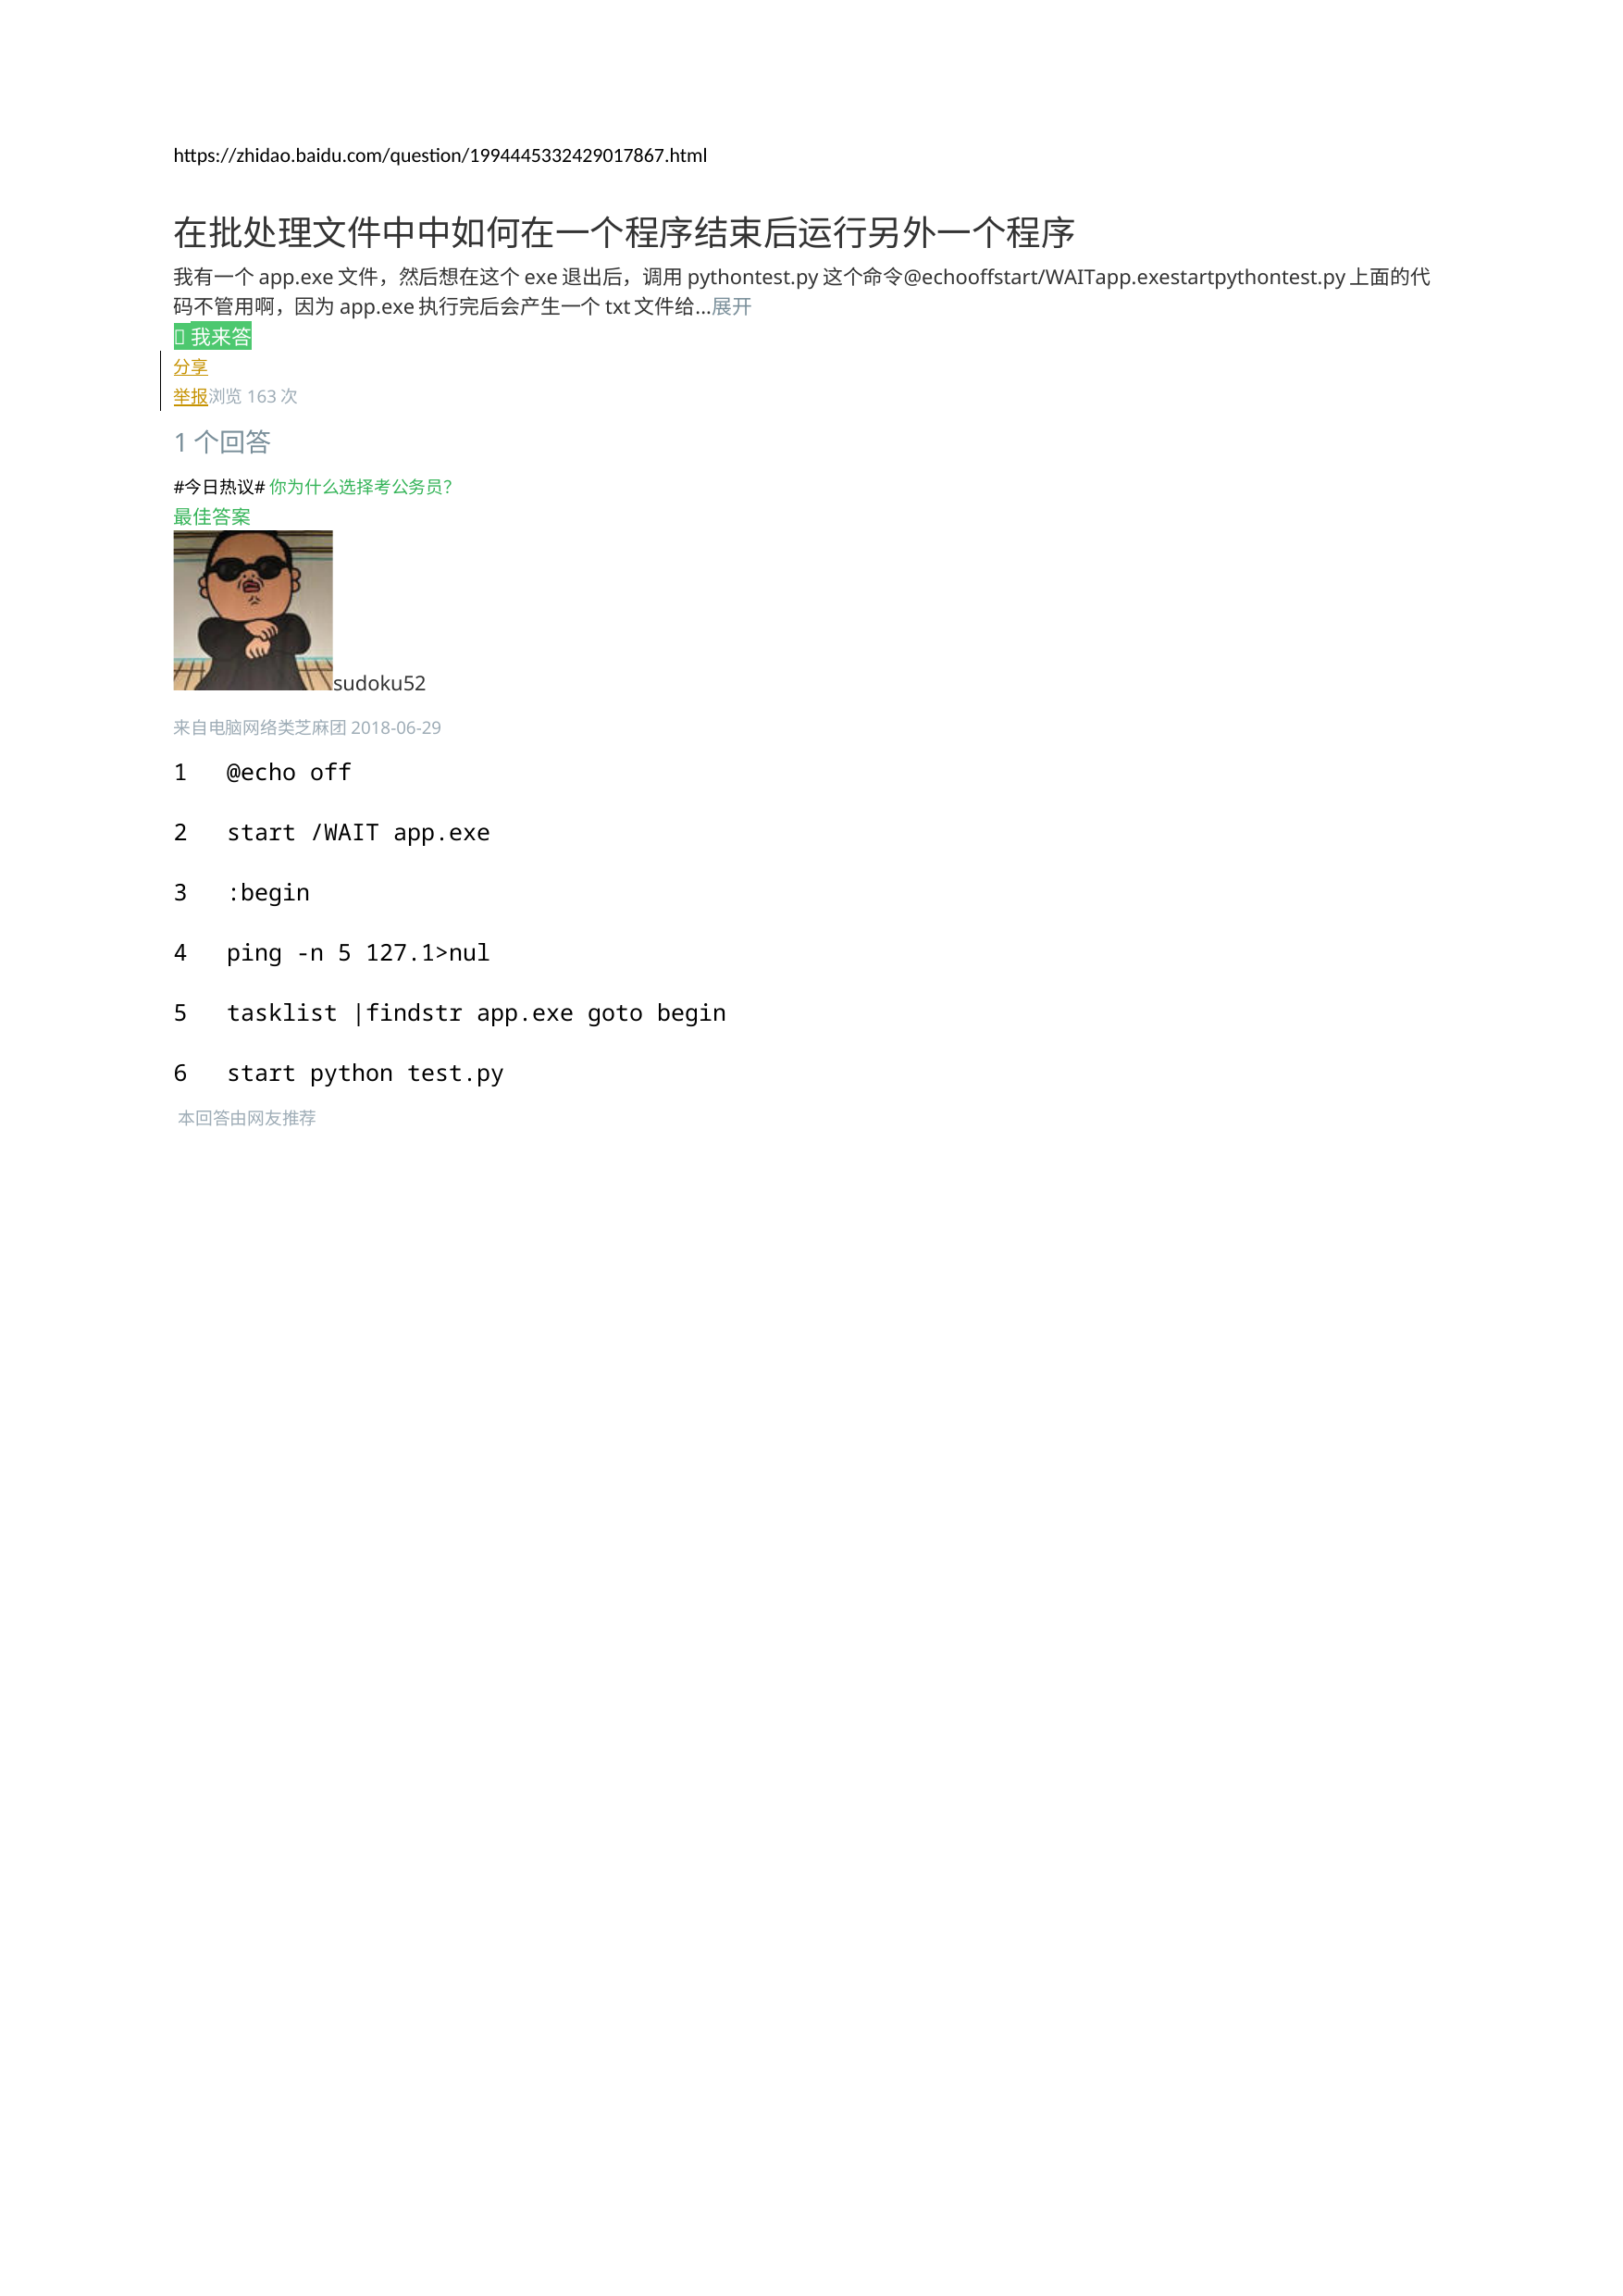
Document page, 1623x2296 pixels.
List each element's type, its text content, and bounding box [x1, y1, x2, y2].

text 1个回答 [173, 411, 1449, 471]
text https://zhidao.baidu.com/question/1994445332429017867.html [173, 140, 1449, 170]
table_header 1 2 3 4 5 6 [174, 741, 227, 1102]
text 在批处理文件中中如何在一个程序结束后运行另外一个程序 [173, 200, 1449, 260]
text sudoku52 来自电脑网络类芝麻团 2018-06-29 [173, 531, 1449, 741]
text 最佳答案 [173, 501, 1449, 531]
text 浏览 163 次 [173, 380, 1449, 411]
picture [173, 530, 333, 690]
text #今日热议# 你为什么选择考公务员？ [173, 471, 1449, 501]
text  我来答 [173, 320, 1449, 351]
text 我有一个app.exe文件，然后想在这个exe退出后，调用pythontest.py这个命令@echooffstart/WAITapp.exestartpythontest.py上面的代码不管用啊，因为app.exe执行完后会产生一个txt文件给...展开 [173, 260, 1449, 320]
text 本回答由网友推荐 [173, 1102, 1449, 1133]
table_header @echo off start /WAIT app.exe :begin ping -n 5 127.1>nul tasklist |findstr app.exe goto begin start python test.py [227, 741, 1190, 1102]
